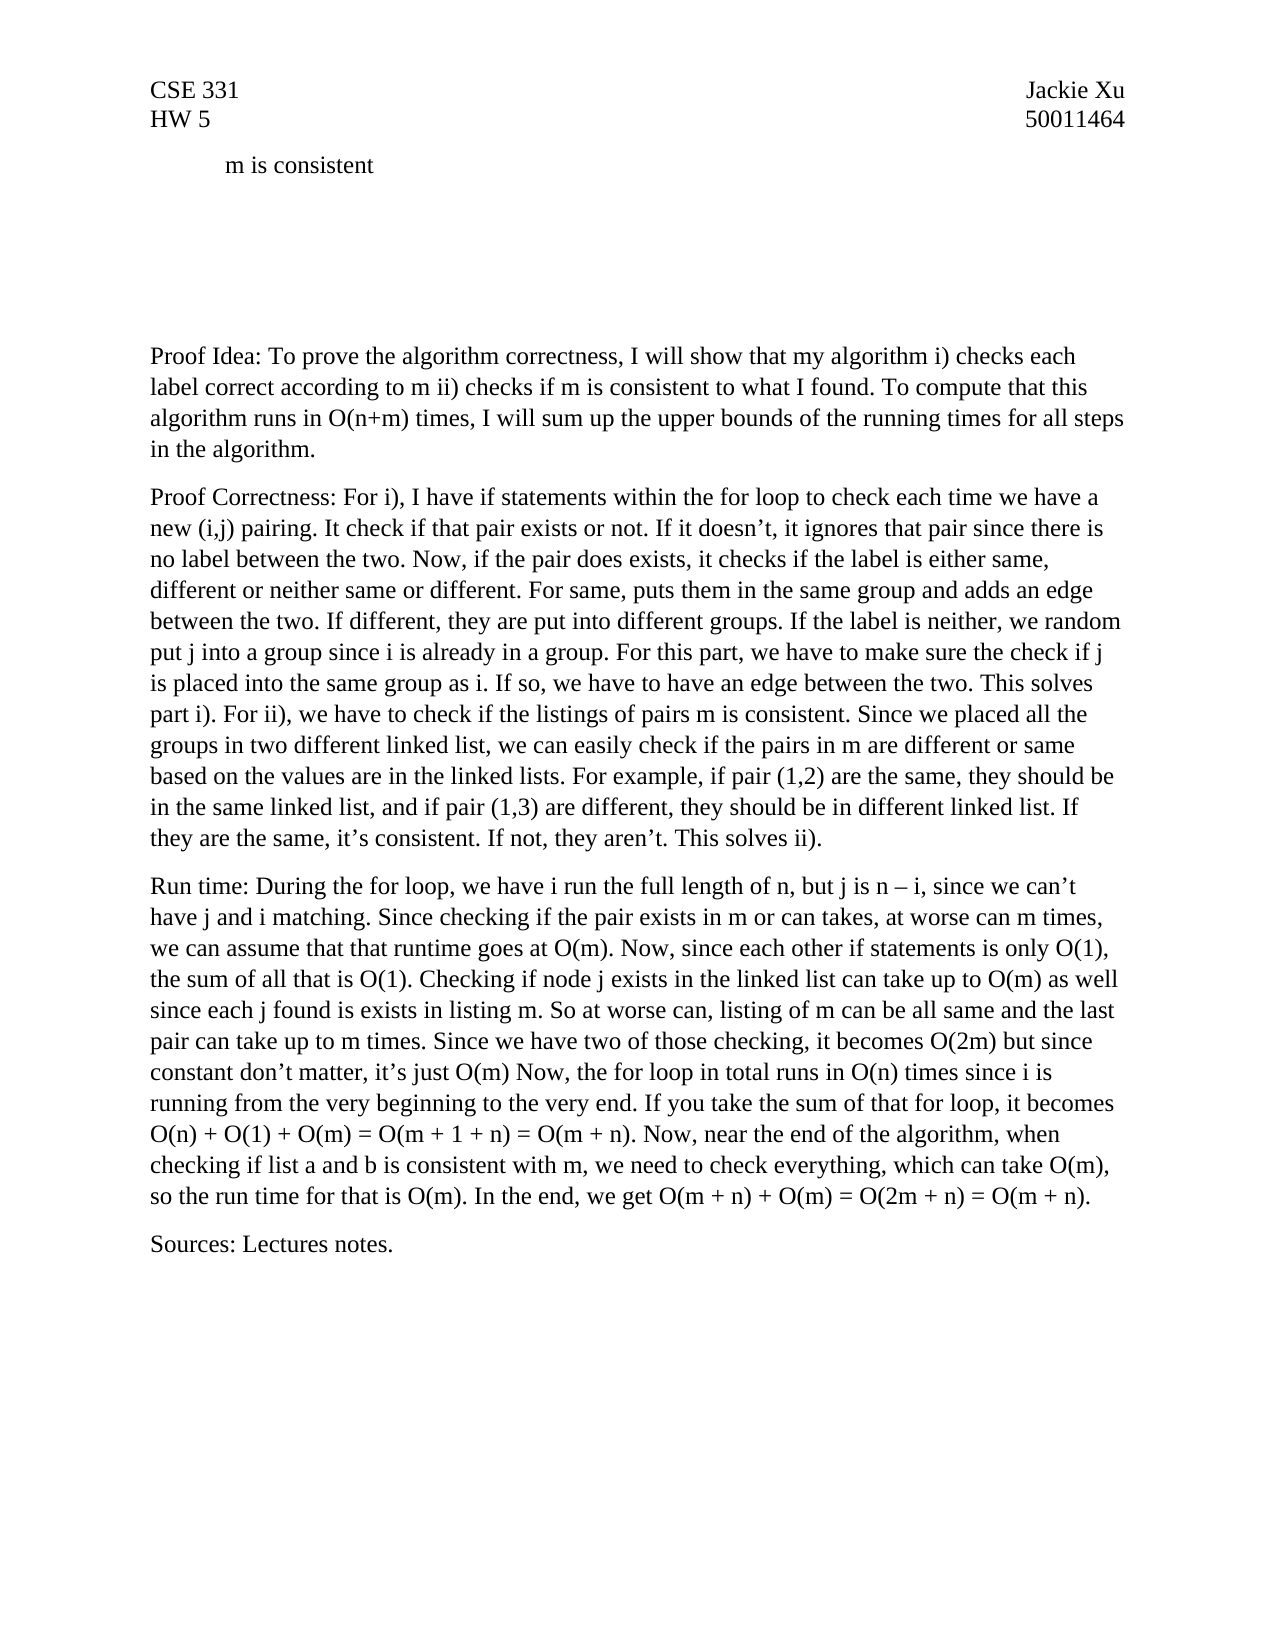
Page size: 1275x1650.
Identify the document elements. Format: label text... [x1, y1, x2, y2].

text m is consistent [150, 150, 1125, 179]
text Proof Idea: To prove the algorithm correctness, I will show that my algorithm i) checks each label correct according to m ii) checks if m is consistent to what I found. To compute that this algorithm runs in O(n+m) times, I will sum up the upper bounds of the running times for all steps in the algorithm. [150, 341, 1125, 463]
text Proof Correctness: For i), I have if statements within the for loop to check each time we have a new (i,j) pairing. It check if that pair exists or not. If it doesn’t, it ignores that pair since there is no label between the two. Now, if the pair does exists, it checks if the label is either same, different or neither same or different. For same, puts them in the same group and adds an edge between the two. If different, they are put into different groups. If the label is neither, we random put j into a group since i is already in a group. For this part, we have to make sure the check if j is placed into the same group as i. If so, we have to have an edge between the two. This solves part i). For ii), we have to check if the listings of pairs m is consistent. Since we placed all the groups in two different linked list, we can easily check if the pairs in m are different or same based on the values are in the linked lists. For example, if pair (1,2) are the same, they should be in the same linked list, and if pair (1,3) are different, they should be in different linked list. If they are the same, it’s consistent. If not, they aren’t. This solves ii). [150, 482, 1125, 852]
text Run time: During the for loop, we have i run the full length of n, but j is n – i, since we can’t have j and i matching. Since checking if the pair exists in m or can takes, at worse can m times, we can assume that that runtime goes at O(m). Now, since each other if statements is only O(1), the sum of all that is O(1). Checking if node j exists in the linked list can take up to O(m) as well since each j found is exists in listing m. So at worse can, listing of m can be all same and the last pair can take up to m times. Since we have two of those checking, it becomes O(2m) but since constant don’t matter, it’s just O(m) Now, the for loop in total runs in O(n) times since i is running from the very beginning to the very end. If you take the sum of that for loop, it becomes O(n) + O(1) + O(m) = O(m + 1 + n) = O(m + n). Now, near the end of the algorithm, when checking if list a and b is consistent with m, we need to check everything, which can take O(m), so the run time for that is O(m). In the end, we get O(m + n) + O(m) = O(2m + n) = O(m + n). [150, 871, 1125, 1210]
text Sources: Lectures notes. [150, 1229, 1125, 1258]
